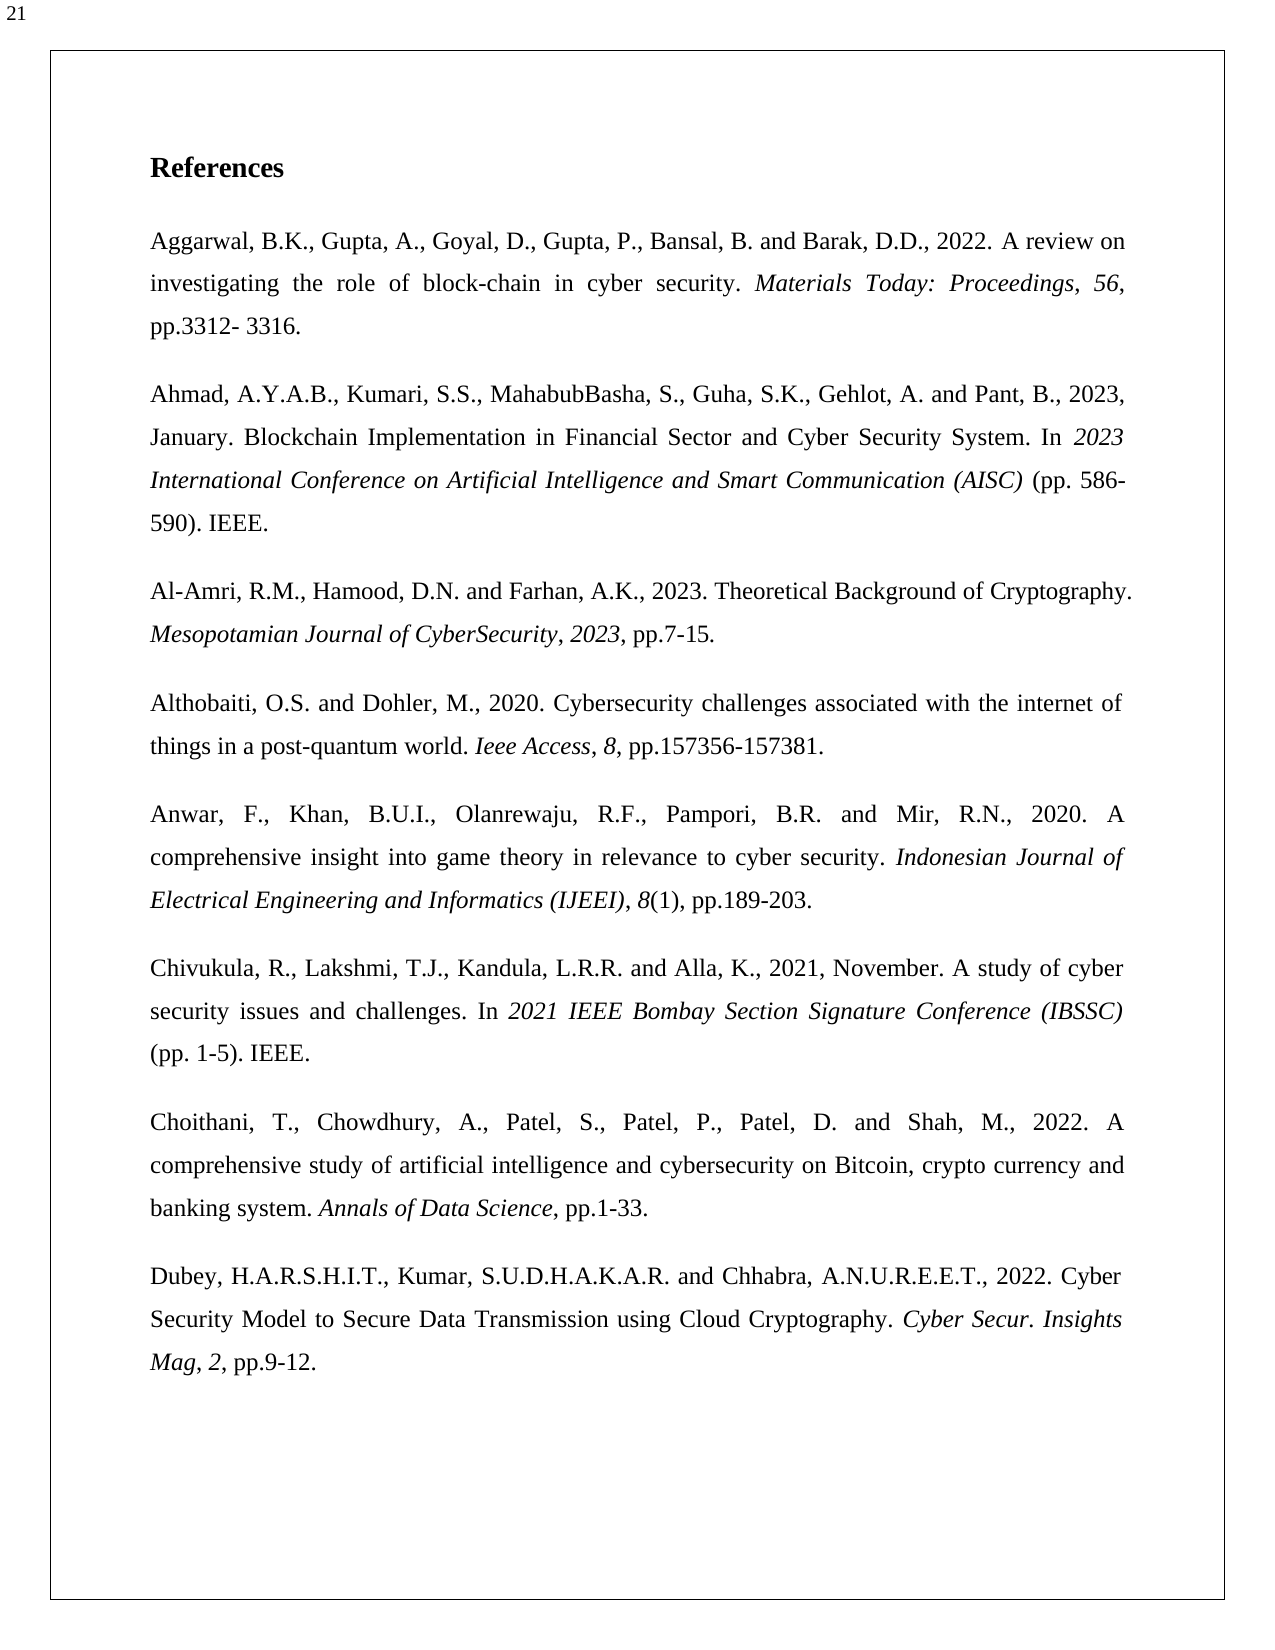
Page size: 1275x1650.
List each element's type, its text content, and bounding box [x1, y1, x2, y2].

text Dubey, H.A.R.S.H.I.T., Kumar, S.U.D.H.A.K.A.R. and Chhabra, A.N.U.R.E.E.T., 2022. Cyber [150, 1261, 1138, 1289]
text Mesopotamian Journal of CyberSecurity, 2023, pp.7-15. [150, 619, 1138, 648]
text Security Model to Secure Data Transmission using Cloud Cryptography. Cyber Secur. Insights Mag, 2, pp.9-12. [150, 1304, 1125, 1376]
text Ahmad, A.Y.A.B., Kumari, S.S., MahabubBasha, S., Guha, S.K., Gehlot, A. and Pant, B., 2023, January. Blockchain Implementation in Financial Sector and Cyber Security System. In 2023 International Conference on Artificial Intelligence and Smart Communication (AISC) (pp. 586- 590). IEEE. [150, 379, 1126, 537]
text Choithani, T., Chowdhury, A., Patel, S., Patel, P., Patel, D. and Shah, M., 2022. A comprehensive study of artificial intelligence and cybersecurity on Bitcoin, crypto currency and banking system. Annals of Data Science, pp.1-33. [150, 1107, 1124, 1222]
text Al-Amri, R.M., Hamood, D.N. and Farhan, A.K., 2023. Theoretical Background of Cryptography. [150, 576, 1138, 605]
subtitle References [150, 150, 1138, 184]
text Anwar, F., Khan, B.U.I., Olanrewaju, R.F., Pampori, B.R. and Mir, R.N., 2020. A comprehensive insight into game theory in relevance to cyber security. Indonesian Journal of Electrical Engineering and Informatics (IJEEI), 8(1), pp.189-203. [150, 799, 1125, 914]
text Chivukula, R., Lakshmi, T.J., Kandula, L.R.R. and Alla, K., 2021, November. A study of cyber security issues and challenges. In 2021 IEEE Bombay Section Signature Conference (IBSSC) (pp. 1-5). IEEE. [150, 953, 1125, 1067]
text Aggarwal, B.K., Gupta, A., Goyal, D., Gupta, P., Bansal, B. and Barak, D.D., 2022. A review on investigating the role of block-chain in cyber security. Materials Today: Proceedings, 56, pp.3312- 3316. [150, 226, 1125, 339]
text Althobaiti, O.S. and Dohler, M., 2020. Cybersecurity challenges associated with the internet of things in a post-quantum world. Ieee Access, 8, pp.157356-157381. [150, 688, 1124, 760]
